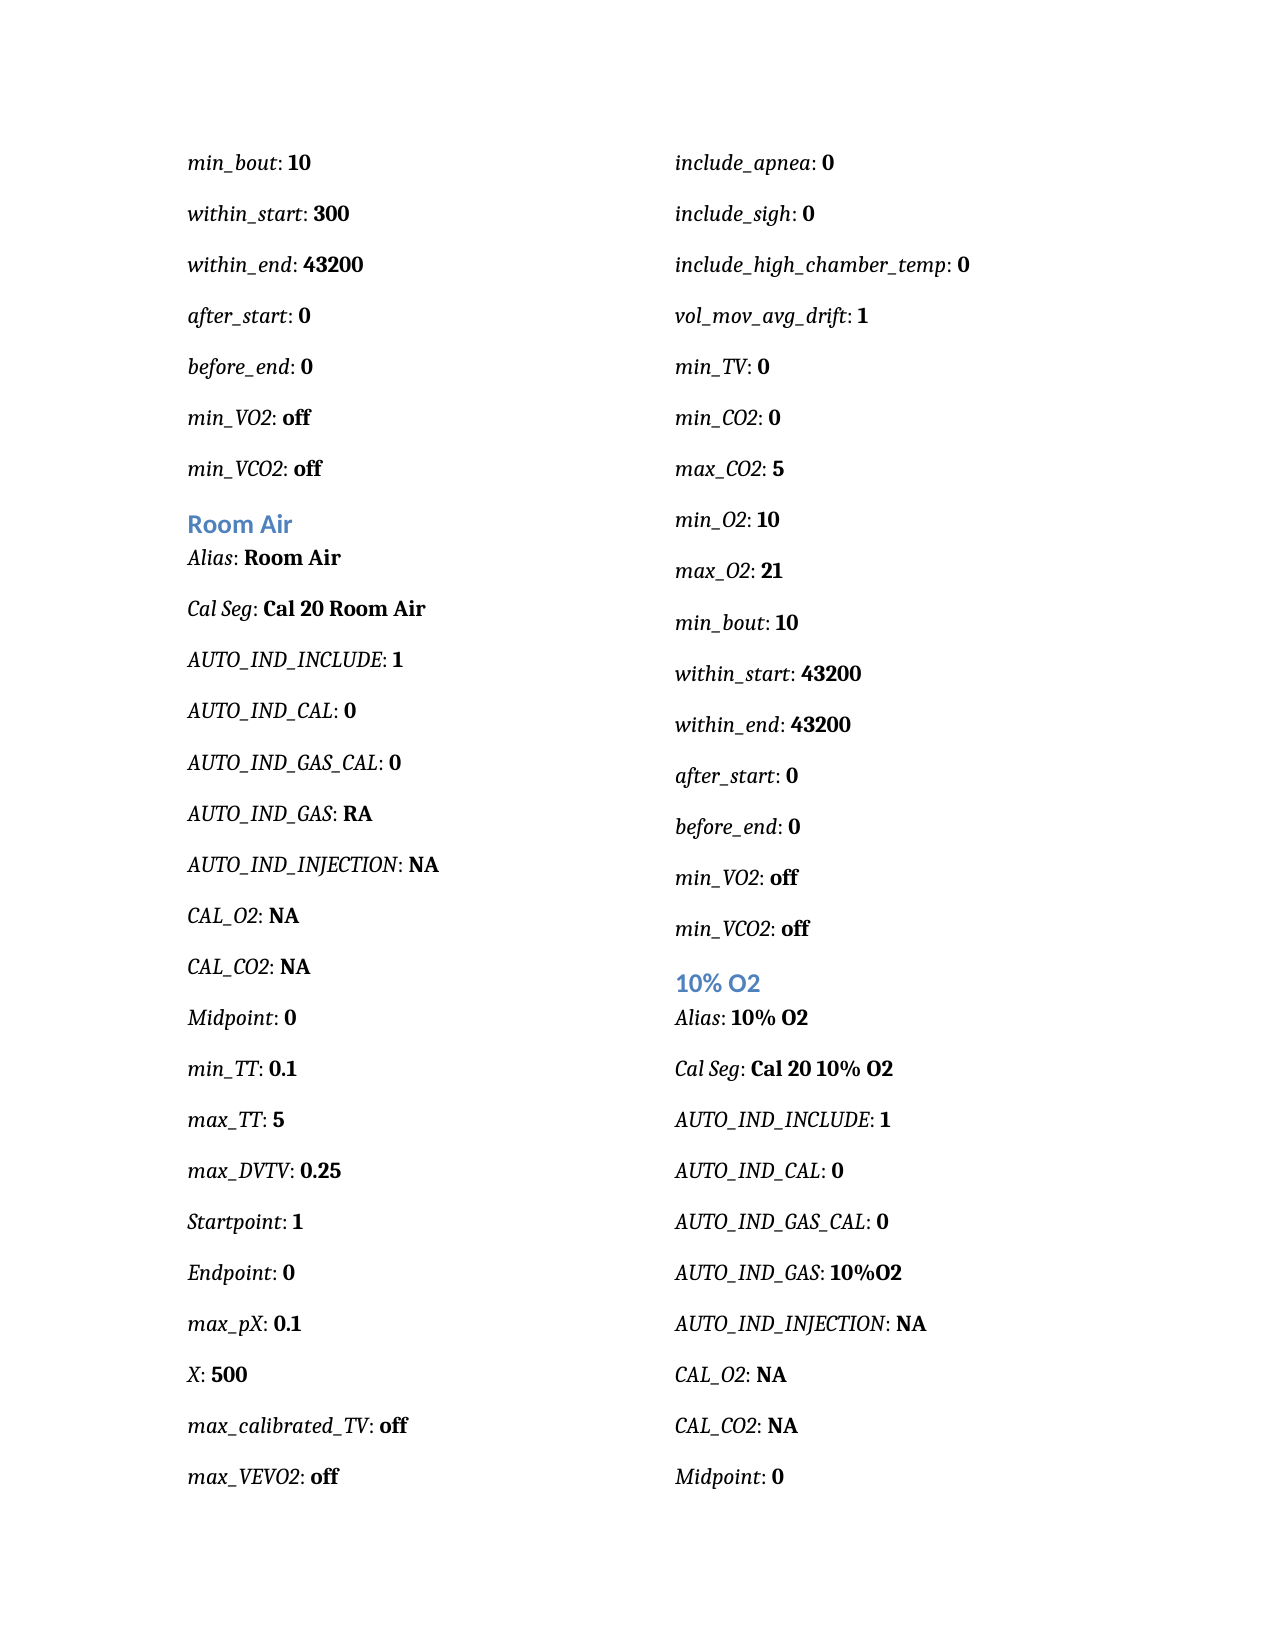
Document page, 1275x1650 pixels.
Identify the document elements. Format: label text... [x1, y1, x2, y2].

text AUTO_IND_CAL: 0 [675, 1158, 1087, 1184]
text Midpoint: 0 [675, 1464, 1087, 1490]
text max_CO2: 5 [675, 456, 1087, 483]
text max_O2: 21 [675, 558, 1087, 585]
text min_TT: 0.1 [187, 1056, 600, 1082]
text max_DVTV: 0.25 [187, 1158, 600, 1184]
subtitle 10% O2 [675, 967, 1087, 1000]
text min_bout: 10 [187, 150, 600, 176]
text CAL_CO2: NA [675, 1413, 1087, 1439]
text min_VCO2: off [187, 456, 600, 483]
text within_start: 300 [187, 201, 600, 227]
text min_bout: 10 [675, 609, 1087, 636]
text AUTO_IND_CAL: 0 [187, 698, 600, 725]
text min_TV: 0 [675, 354, 1087, 381]
text AUTO_IND_INJECTION: NA [187, 851, 600, 878]
text Startpoint: 1 [187, 1209, 600, 1235]
text min_VO2: off [675, 864, 1087, 891]
text include_high_chamber_temp: 0 [675, 252, 1087, 278]
text CAL_CO2: NA [187, 953, 600, 980]
text CAL_O2: NA [675, 1362, 1087, 1388]
text min_CO2: 0 [675, 405, 1087, 432]
text min_VCO2: off [675, 916, 1087, 942]
text Midpoint: 0 [187, 1004, 600, 1031]
text max_VEVO2: off [187, 1464, 600, 1490]
text Endpoint: 0 [187, 1260, 600, 1286]
text include_sigh: 0 [675, 201, 1087, 227]
text max_pX: 0.1 [187, 1311, 600, 1337]
subtitle Room Air [187, 507, 600, 540]
text min_VO2: off [187, 405, 600, 432]
text after_start: 0 [187, 303, 600, 329]
text AUTO_IND_INJECTION: NA [675, 1311, 1087, 1337]
text Alias: 10% O2 [675, 1004, 1087, 1031]
text X: 500 [187, 1362, 600, 1388]
text after_start: 0 [675, 762, 1087, 789]
text AUTO_IND_GAS: 10%O2 [675, 1260, 1087, 1286]
text before_end: 0 [675, 813, 1087, 840]
text AUTO_IND_GAS: RA [187, 800, 600, 827]
text within_end: 43200 [675, 711, 1087, 738]
text before_end: 0 [187, 354, 600, 381]
text min_O2: 10 [675, 507, 1087, 534]
text max_calibrated_TV: off [187, 1413, 600, 1439]
text max_TT: 5 [187, 1107, 600, 1133]
text CAL_O2: NA [187, 902, 600, 929]
text include_apnea: 0 [675, 150, 1087, 176]
text AUTO_IND_GAS_CAL: 0 [187, 749, 600, 776]
text AUTO_IND_INCLUDE: 1 [675, 1107, 1087, 1133]
text within_end: 43200 [187, 252, 600, 278]
text AUTO_IND_GAS_CAL: 0 [675, 1209, 1087, 1235]
text vol_mov_avg_drift: 1 [675, 303, 1087, 329]
text Cal Seg: Cal 20 10% O2 [675, 1056, 1087, 1082]
text Alias: Room Air [187, 545, 600, 572]
text Cal Seg: Cal 20 Room Air [187, 596, 600, 623]
text within_start: 43200 [675, 660, 1087, 687]
text AUTO_IND_INCLUDE: 1 [187, 647, 600, 674]
